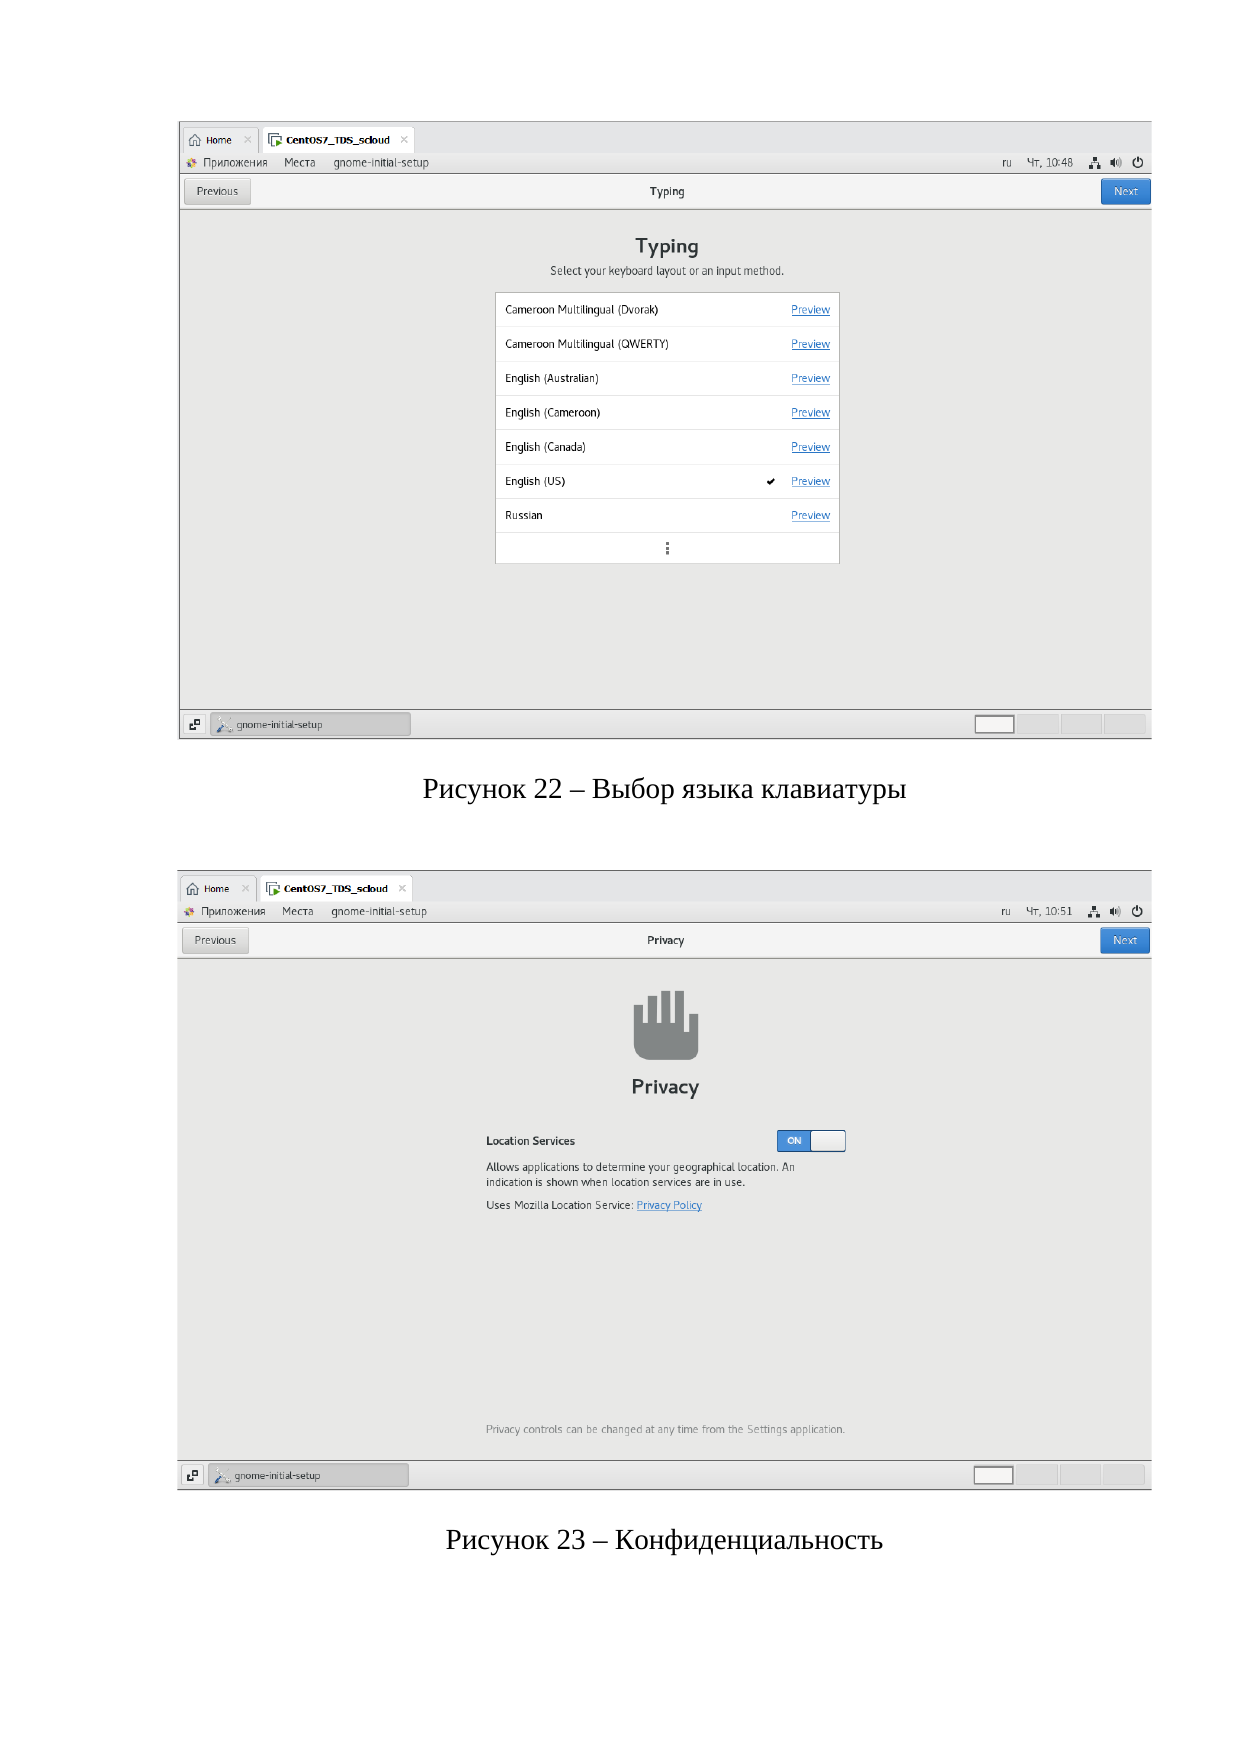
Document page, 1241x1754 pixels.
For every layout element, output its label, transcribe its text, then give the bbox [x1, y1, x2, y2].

picture [177, 870, 1152, 1491]
text Рисунок 23 – Конфиденциальность [177, 1522, 1152, 1555]
picture [177, 118, 1152, 740]
text Рисунок 22 – Выбор языка клавиатуры [177, 771, 1152, 805]
